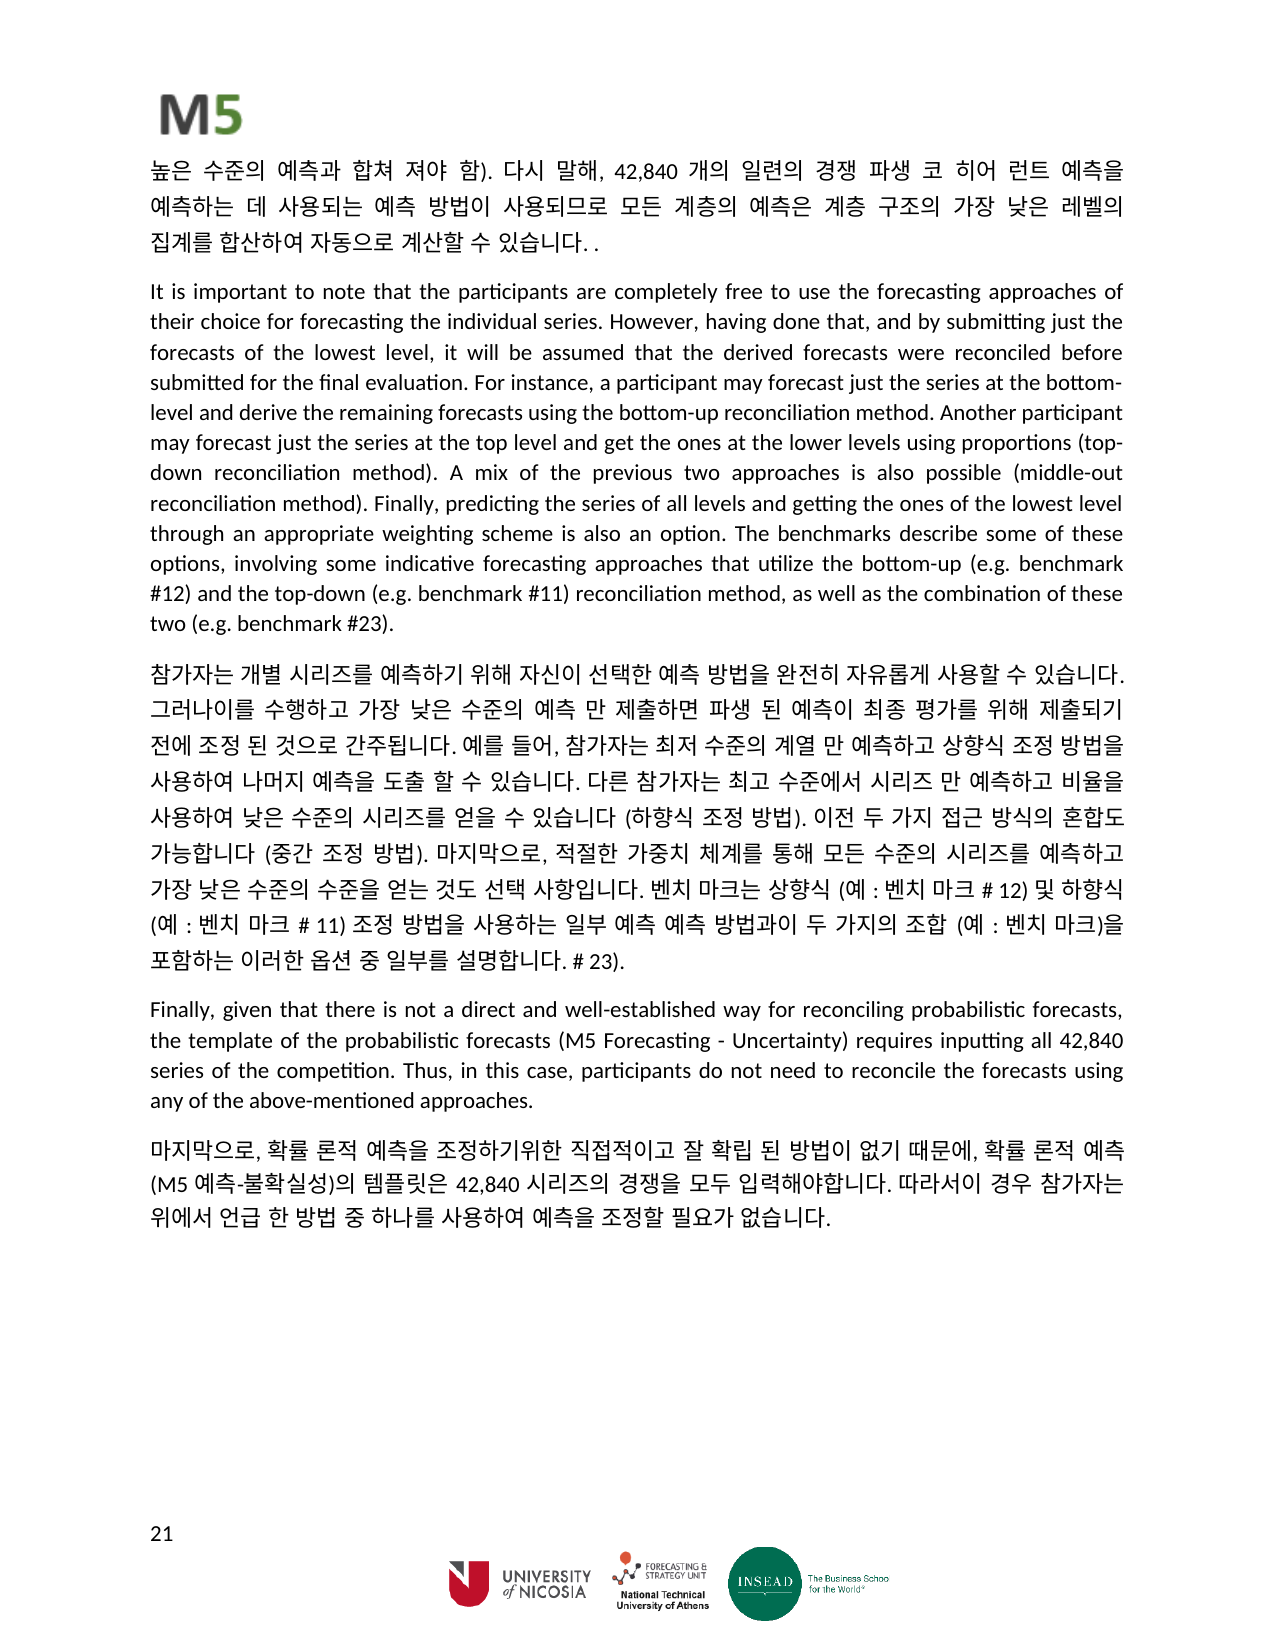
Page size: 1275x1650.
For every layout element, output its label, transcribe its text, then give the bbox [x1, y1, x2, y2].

picture [150, 75, 254, 154]
picture [445, 1551, 711, 1612]
picture [728, 1547, 890, 1621]
text 참가자는 개별 시리즈를 예측하기 위해 자신이 선택한 예측 방법을 완전히 자유롭게 사용할 수 있습니다. 그러나이를 수행하고 가장 낮은 수준의 예측 만 제출하면 파생 된 예측이 최종 평가를 위해 제출되기 전에 조정 된 것으로 간주됩니다. 예를 들어, 참가자는 최저 수준의 계열 만 예측하고 상향식 조정 방법을 사용하여 나머지 예측을 도출 할 수 있습니다. 다른 참가자는 최고 수준에서 시리즈 만 예측하고 비율을 사용하여 낮은 수준의 시리즈를 얻을 수 있습니다 (하향식 조정 방법). 이전 두 가지 접근 방식의 혼합도 가능합니다 (중간 조정 방법). 마지막으로, 적절한 가중치 체계를 통해 모든 수준의 시리즈를 예측하고 가장 낮은 수준의 수준을 얻는 것도 선택 사항입니다. 벤치 마크는 상향식 (예 : 벤치 마크 # 12) 및 하향식 (예 : 벤치 마크 # 11) 조정 방법을 사용하는 일부 예측 예측 방법과이 두 가지의 조합 (예 : 벤치 마크)을 포함하는 이러한 옵션 중 일부를 설명합니다. # 23). [150, 656, 1125, 976]
text Finally, given that there is not a direct and well-established way for reconciling probabilistic forecasts, the template of the probabilistic forecasts (M5 Forecasting - Uncertainty) requires inputting all 42,840 series of the competition. Thus, in this case, participants do not need to reconcile the forecasts using any of the above-mentioned approaches. [150, 996, 1125, 1114]
text 마지막으로, 확률 론적 예측을 조정하기위한 직접적이고 잘 확립 된 방법이 없기 때문에, 확률 론적 예측 (M5 예측-불확실성)의 템플릿은 42,840 시리즈의 경쟁을 모두 입력해야합니다. 따라서이 경우 참가자는 위에서 언급 한 방법 중 하나를 사용하여 예측을 조정할 필요가 없습니다. [150, 1133, 1125, 1233]
text It is important to note that the participants are completely free to use the forecasting approaches of their choice for forecasting the individual series. However, having done that, and by submitting just the forecasts of the lowest level, it will be assumed that the derived forecasts were reconciled before submitted for the final evaluation. For instance, a participant may forecast just the series at the bottom-level and derive the remaining forecasts using the bottom-up reconciliation method. Another participant may forecast just the series at the top level and get the ones at the lower levels using proportions (top-down reconciliation method). A mix of the previous two approaches is also possible (middle-out reconciliation method). Finally, predicting the series of all levels and getting the ones of the lowest level through an appropriate weighting scheme is also an option. The benchmarks describe some of these options, involving some indicative forecasting approaches that utilize the bottom-up (e.g. benchmark #12) and the top-down (e.g. benchmark #11) reconciliation method, as well as the combination of these two (e.g. benchmark #23). [150, 277, 1125, 638]
